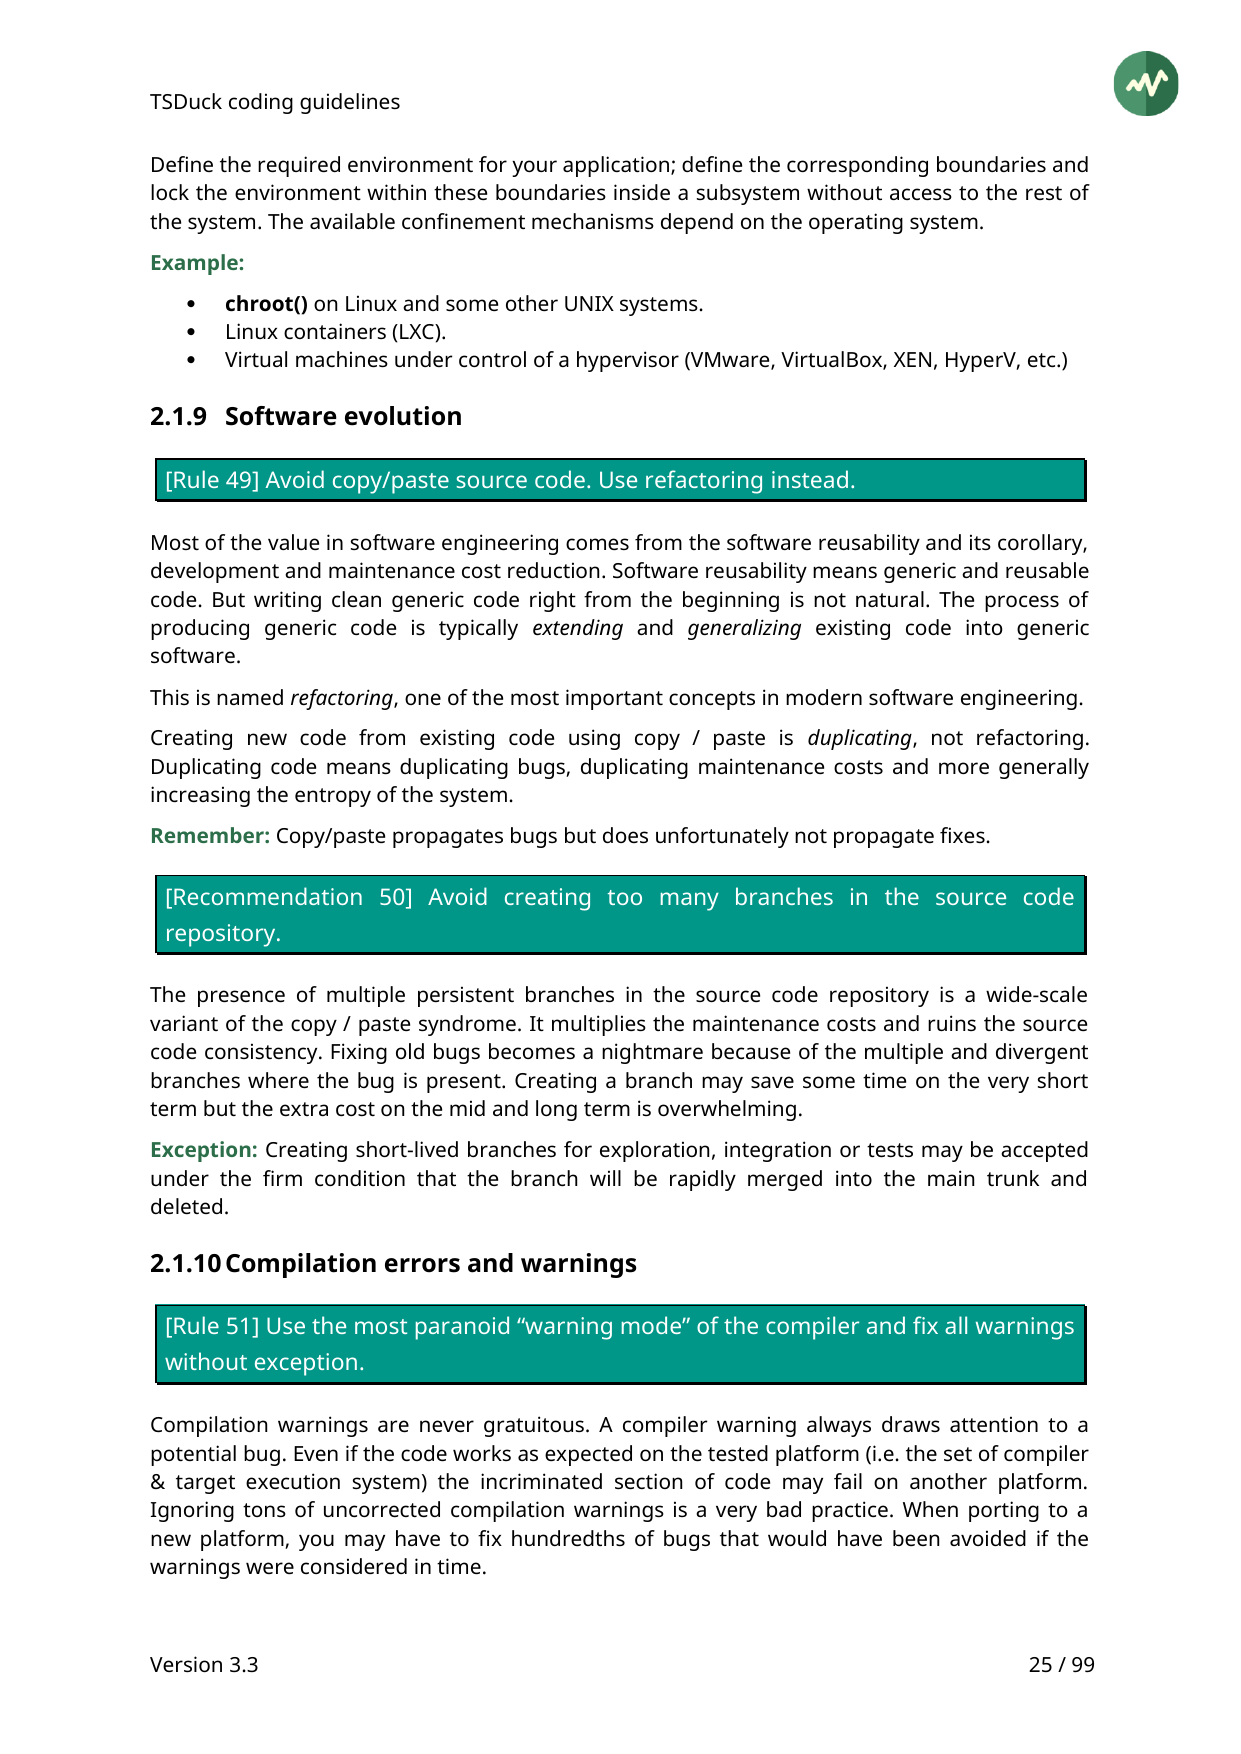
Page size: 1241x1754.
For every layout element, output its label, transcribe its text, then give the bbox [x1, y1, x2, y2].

subtitle Compilation errors and warnings [150, 1246, 1090, 1279]
list Linux containers (LXC). [187, 317, 1090, 346]
text Example: [150, 248, 1090, 276]
text Exception: Creating short-lived branches for exploration, integration or tests may be accepted under the firm condition that the branch will be rapidly merged into the main trunk and deleted. [150, 1135, 1090, 1221]
text Creating new code from existing code using copy / paste is duplicating, not refactoring. Duplicating code means duplicating bugs, duplicating maintenance costs and more generally increasing the entropy of the system. [150, 723, 1090, 809]
text This is named refactoring, one of the most important concepts in modern software engineering. [150, 683, 1090, 711]
text Define the required environment for your application; define the corresponding boundaries and lock the environment within these boundaries inside a subsystem without access to the rest of the system. The available confinement mechanisms depend on the operating system. [150, 150, 1090, 235]
list chroot() on Linux and some other UNIX systems. [187, 289, 1090, 317]
text Most of the value in software engineering comes from the software reusability and its corollary, development and maintenance cost reduction. Software reusability means generic and reusable code. But writing clean generic code right from the beginning is not natural. The process of producing generic code is typically extending and generalizing existing code into generic software. [150, 528, 1090, 670]
text Remember: Copy/paste propagates bugs but does unfortunately not propagate fixes. [150, 821, 1090, 850]
text Compilation warnings are never gratuitous. A compiler warning always draws attention to a potential bug. Even if the code works as expected on the tested platform (i.e. the set of compiler & target execution system) the incriminated section of code may fail on another platform. Ignoring tons of uncorrected compilation warnings is a very bad practice. When porting to a new platform, you may have to fix hundredths of bugs that would have been avoided if the warnings were considered in time. [150, 1410, 1090, 1581]
picture [1113, 51, 1179, 116]
subtitle Software evolution [150, 399, 1090, 433]
text The presence of multiple persistent branches in the source code repository is a wide-scale variant of the copy / paste syndrome. It multiplies the maintenance costs and ruins the source code consistency. Fixing old bugs becomes a nightmare because of the multiple and divergent branches where the bug is present. Creating a branch may save some time on the very short term but the extra cost on the mid and long term is overwhelming. [150, 981, 1090, 1123]
list Virtual machines under control of a hypervisor (VMware, VirtualBox, XEN, HyperV, etc.) [187, 346, 1090, 374]
